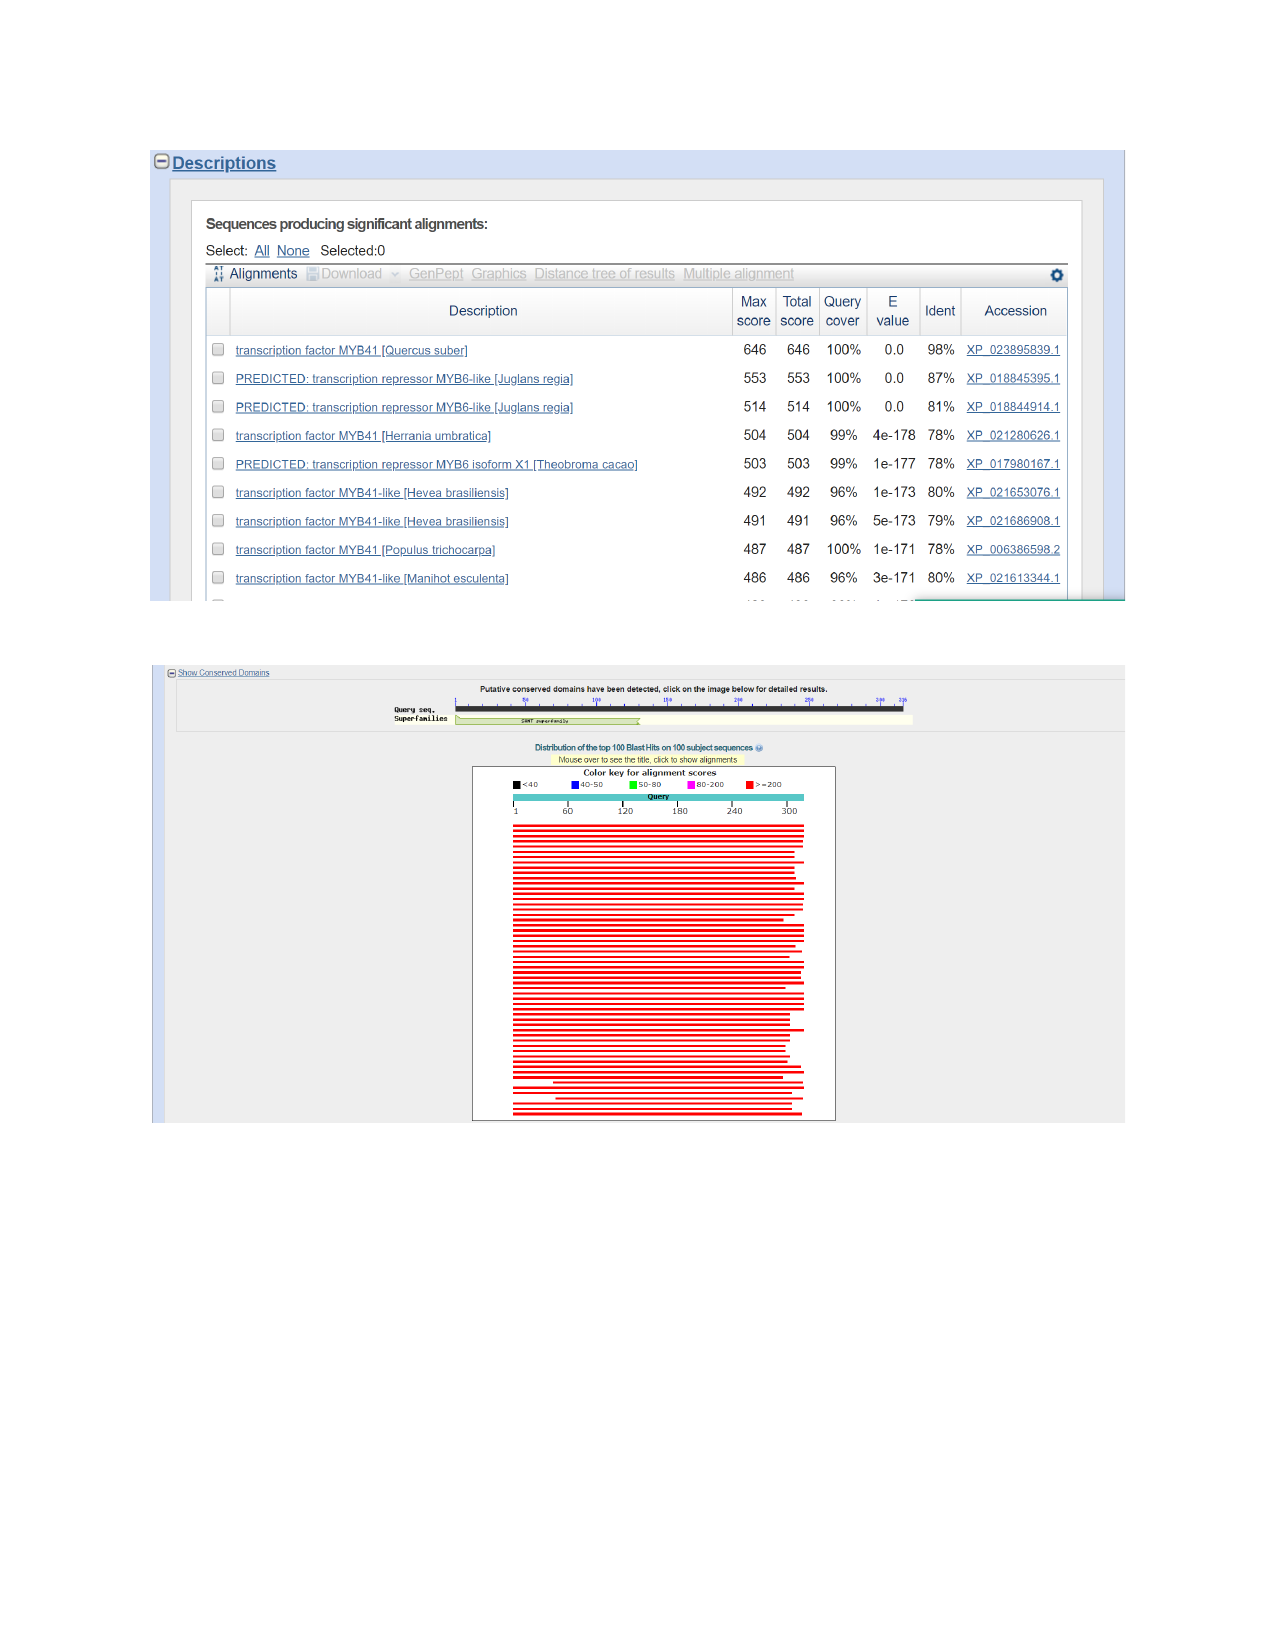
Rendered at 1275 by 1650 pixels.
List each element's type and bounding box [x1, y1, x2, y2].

picture [150, 665, 1125, 1123]
picture [150, 150, 1125, 601]
